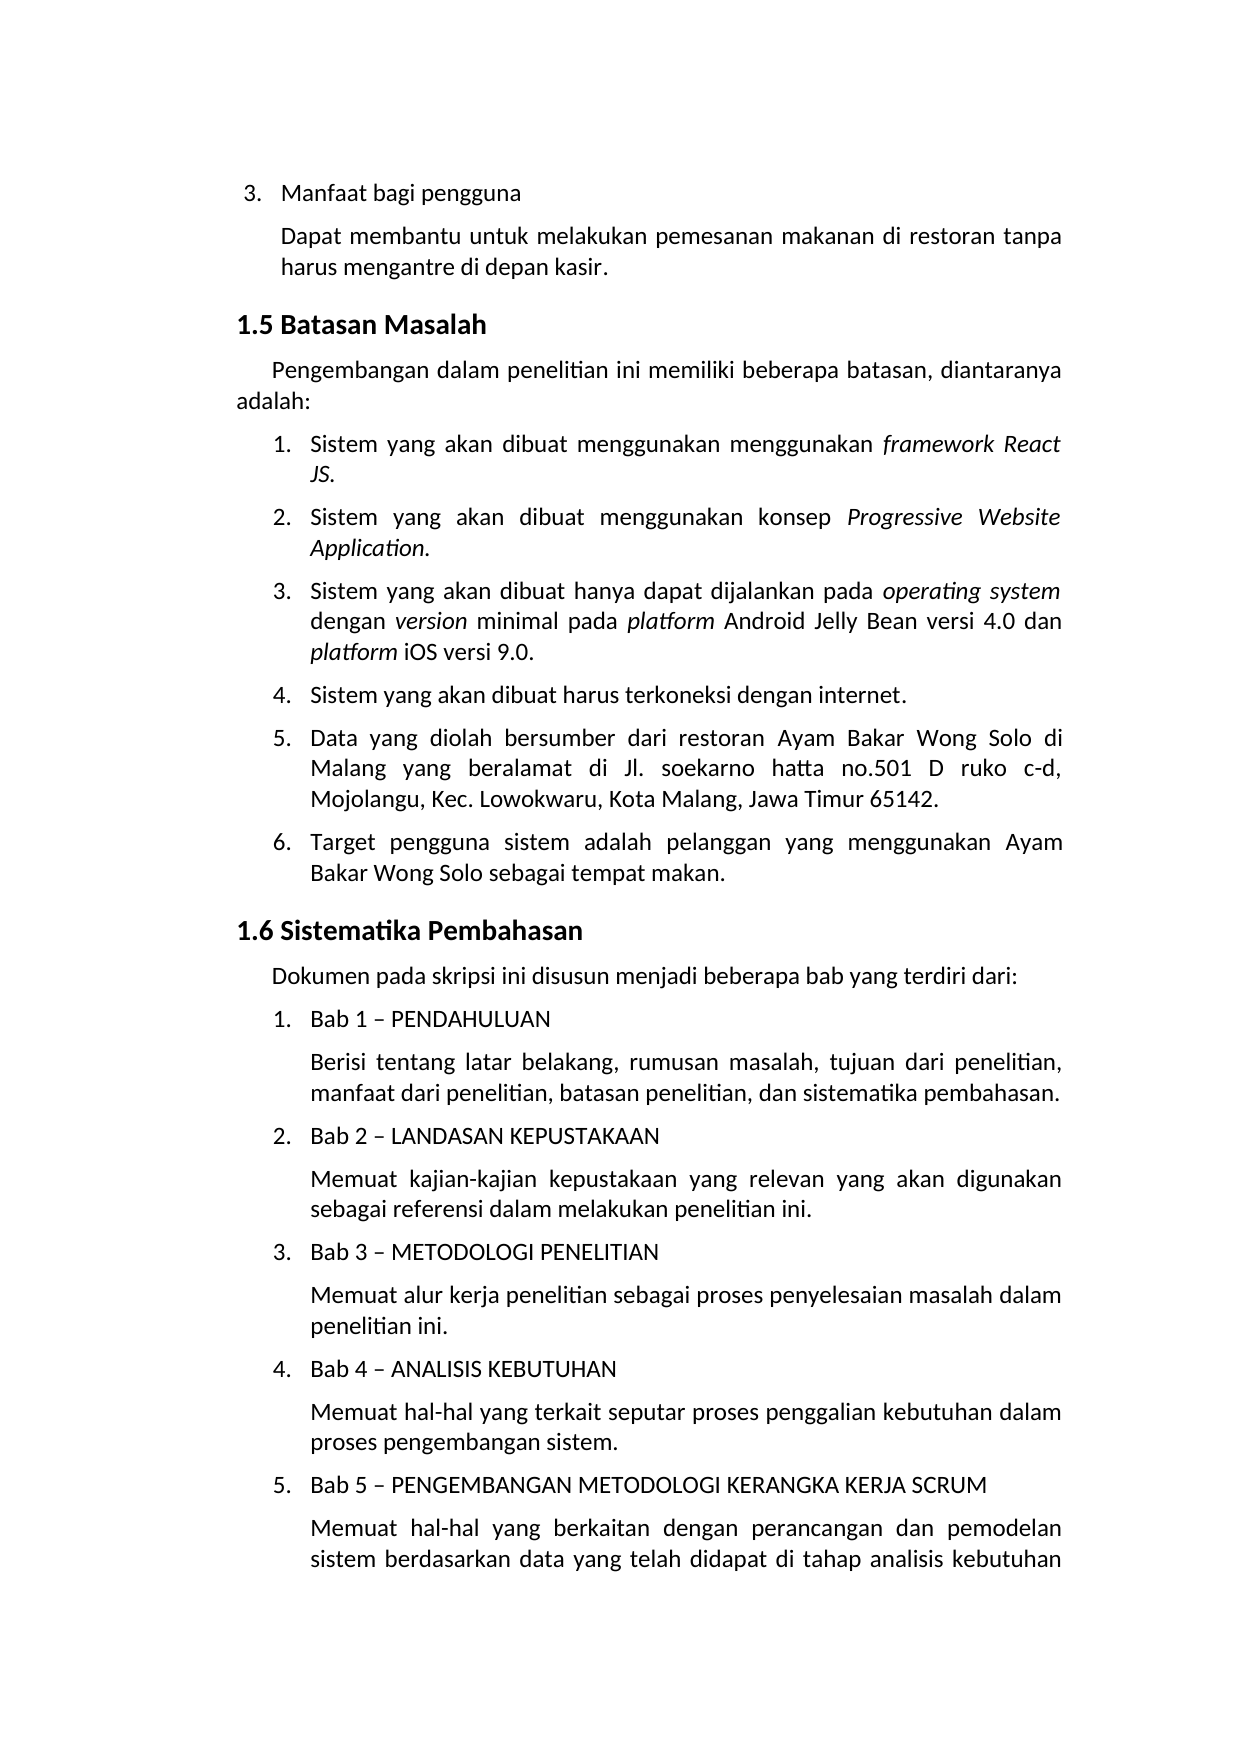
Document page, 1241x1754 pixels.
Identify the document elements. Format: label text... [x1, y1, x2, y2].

text Dokumen pada skripsi ini disusun menjadi beberapa bab yang terdiri dari: [236, 960, 1063, 991]
subtitle Sistematika Pembahasan [236, 912, 1063, 948]
list Bab 4 – ANALISIS KEBUTUHAN [273, 1353, 1063, 1383]
list Bab 5 – PENGEMBANGAN METODOLOGI KERANGKA KERJA SCRUM [273, 1469, 1063, 1500]
list Manfaat bagi pengguna [243, 177, 1063, 208]
text Memuat alur kerja penelitian sebagai proses penyelesaian masalah dalam penelitian ini. [310, 1279, 1063, 1341]
text Berisi tentang latar belakang, rumusan masalah, tujuan dari penelitian, manfaat dari penelitian, batasan penelitian, dan sistematika pembahasan. [310, 1046, 1063, 1107]
text Dapat membantu untuk melakukan pemesanan makanan di restoran tanpa harus mengantre di depan kasir. [281, 220, 1063, 281]
text Memuat hal-hal yang terkait seputar proses penggalian kebutuhan dalam proses pengembangan sistem. [310, 1396, 1063, 1457]
list Sistem yang akan dibuat harus terkoneksi dengan internet. [273, 679, 1063, 709]
list Sistem yang akan dibuat hanya dapat dijalankan pada operating system dengan version minimal pada platform Android Jelly Bean versi 4.0 dan platform iOS versi 9.0. [273, 575, 1063, 667]
text Pengembangan dalam penelitian ini memiliki beberapa batasan, diantaranya adalah: [236, 354, 1063, 415]
list Sistem yang akan dibuat menggunakan menggunakan framework React JS. [273, 428, 1063, 489]
list Data yang diolah bersumber dari restoran Ayam Bakar Wong Solo di Malang yang beralamat di Jl. soekarno hatta no.501 D ruko c-d, Mojolangu, Kec. Lowokwaru, Kota Malang, Jawa Timur 65142. [273, 722, 1063, 814]
list Bab 1 – PENDAHULUAN [273, 1003, 1063, 1034]
text Memuat kajian-kajian kepustakaan yang relevan yang akan digunakan sebagai referensi dalam melakukan penelitian ini. [310, 1163, 1063, 1224]
subtitle Batasan Masalah [236, 306, 1063, 342]
list Target pengguna sistem adalah pelanggan yang menggunakan Ayam Bakar Wong Solo sebagai tempat makan. [273, 826, 1063, 887]
list Sistem yang akan dibuat menggunakan konsep Progressive Website Application. [273, 501, 1063, 562]
list Bab 3 – METODOLOGI PENELITIAN [273, 1236, 1063, 1267]
list Bab 2 – LANDASAN KEPUSTAKAAN [273, 1120, 1063, 1150]
